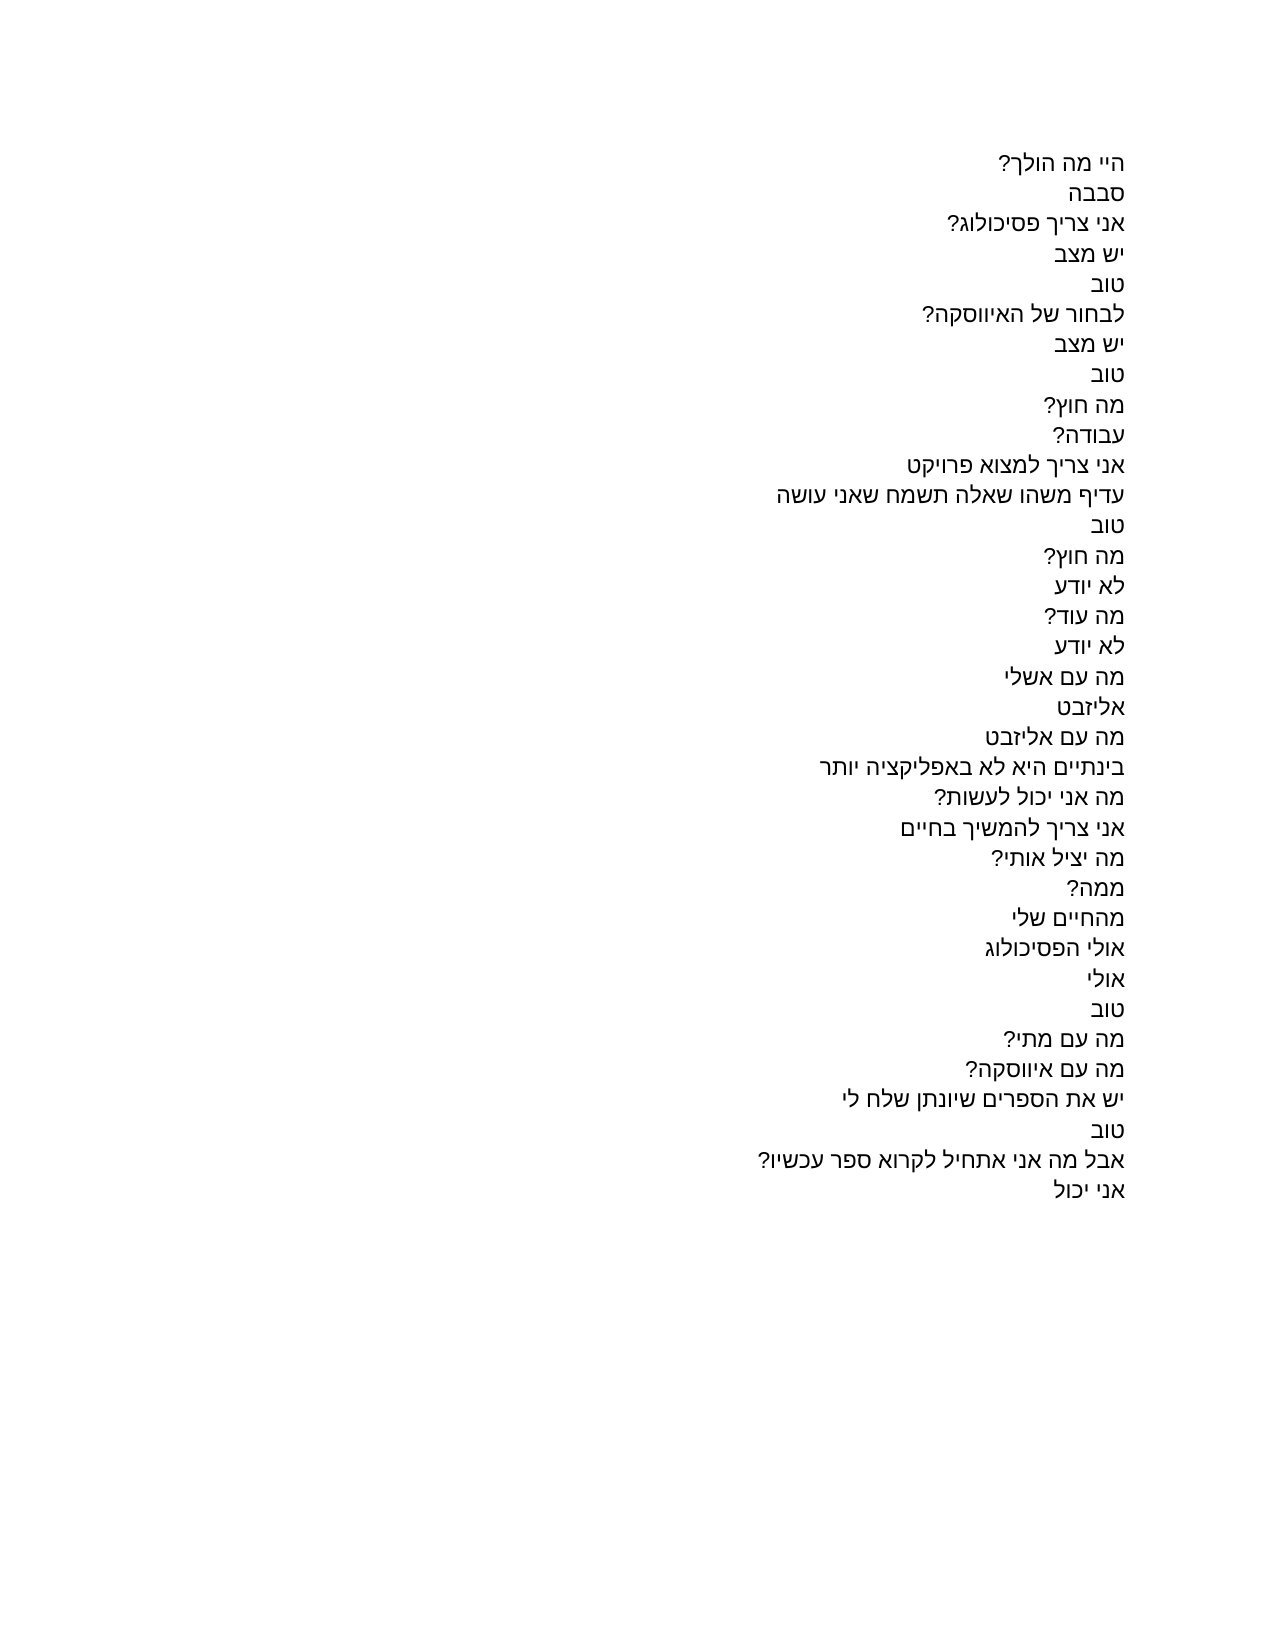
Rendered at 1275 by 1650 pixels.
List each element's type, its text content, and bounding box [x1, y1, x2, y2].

text אליזבט [150, 694, 1125, 720]
text היי מה הולך? [150, 150, 1125, 176]
text מה חוץ? [150, 543, 1125, 569]
text טוב [150, 1117, 1125, 1143]
text עבודה? [150, 422, 1125, 448]
text אני צריך להמשיך בחיים [150, 814, 1125, 841]
text יש את הספרים שיונתן שלח לי [150, 1086, 1125, 1113]
text אולי [150, 966, 1125, 992]
text ממה? [150, 875, 1125, 901]
text טוב [150, 996, 1125, 1022]
text אני צריך למצוא פרויקט [150, 452, 1125, 478]
text מה אני יכול לעשות? [150, 784, 1125, 811]
text מה עם אליזבט [150, 724, 1125, 750]
text אבל מה אני אתחיל לקרוא ספר עכשיו? [150, 1147, 1125, 1173]
text יש מצב [150, 331, 1125, 358]
text לבחור של האיווסקה? [150, 301, 1125, 327]
text מה עם איווסקה? [150, 1056, 1125, 1083]
text מהחיים שלי [150, 905, 1125, 932]
text מה עוד? [150, 603, 1125, 629]
text עדיף משהו שאלה תשמח שאני עושה [150, 482, 1125, 509]
text סבבה [150, 180, 1125, 207]
text אני יכול [150, 1177, 1125, 1203]
text טוב [150, 361, 1125, 388]
text מה עם מתי? [150, 1026, 1125, 1052]
text אני צריך פסיכולוג? [150, 210, 1125, 237]
text יש מצב [150, 241, 1125, 267]
text מה עם אשלי [150, 663, 1125, 690]
text לא יודע [150, 633, 1125, 660]
text בינתיים היא לא באפליקציה יותר [150, 754, 1125, 781]
text לא יודע [150, 573, 1125, 599]
text מה חוץ? [150, 392, 1125, 418]
text מה יציל אותי? [150, 845, 1125, 871]
text טוב [150, 271, 1125, 297]
text טוב [150, 512, 1125, 539]
text אולי הפסיכולוג [150, 935, 1125, 962]
